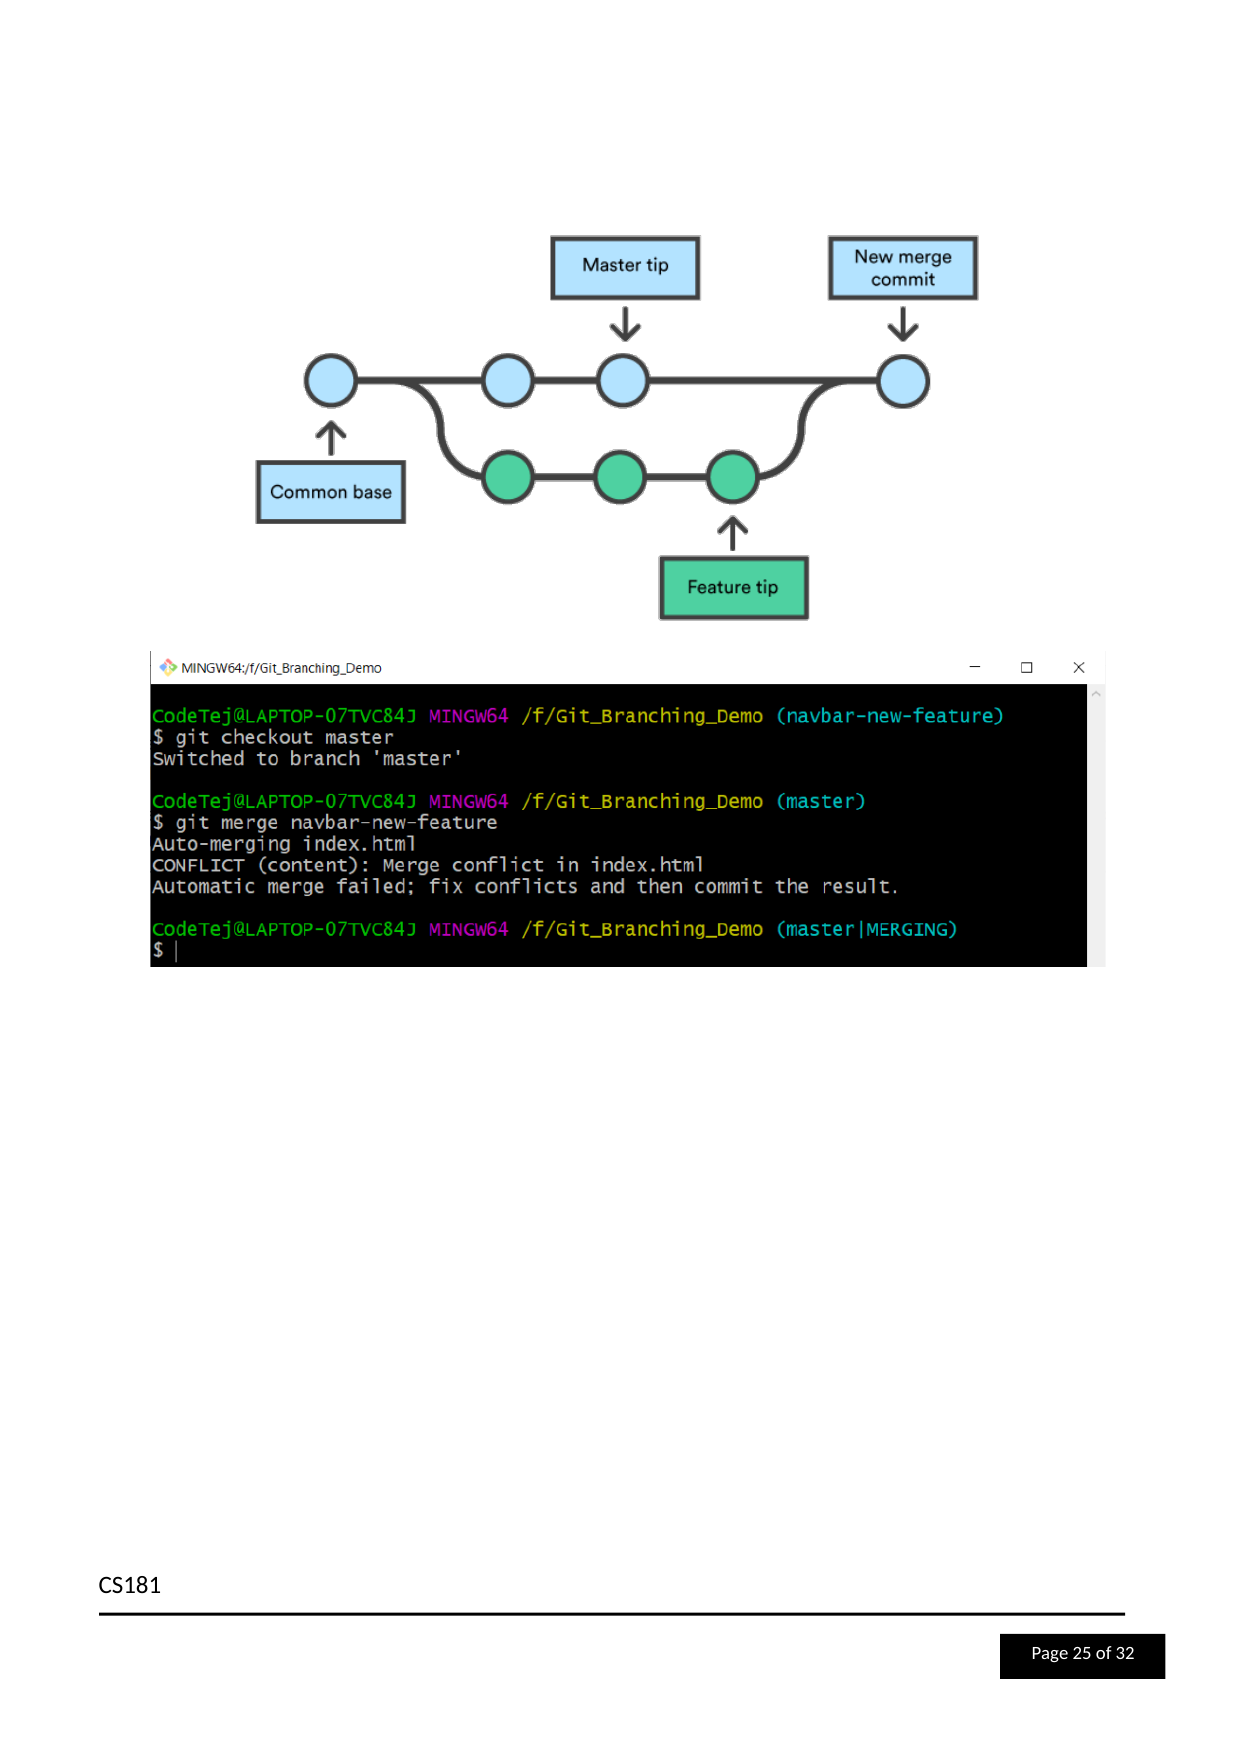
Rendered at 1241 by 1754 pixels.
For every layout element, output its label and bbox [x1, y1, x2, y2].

picture [150, 112, 1105, 967]
